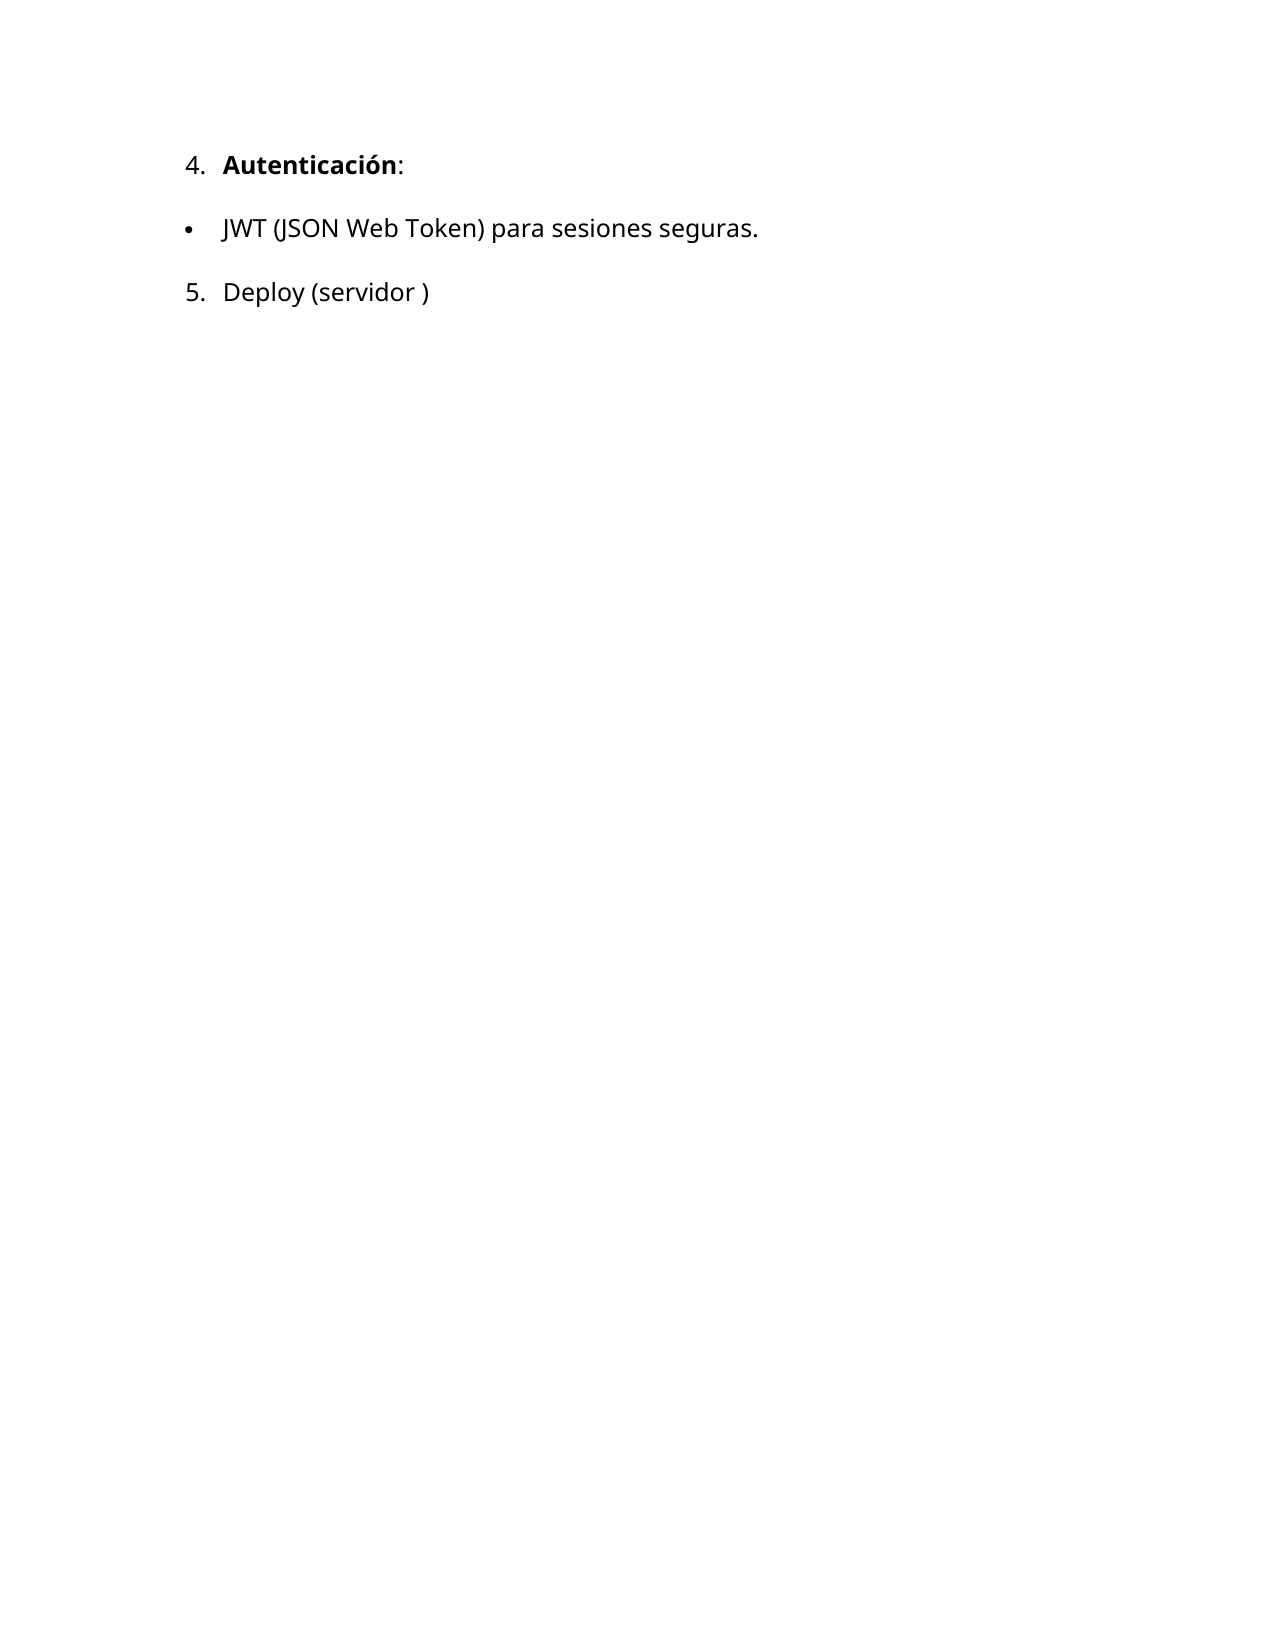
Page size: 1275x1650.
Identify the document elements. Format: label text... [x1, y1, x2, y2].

list Autenticación: [185, 148, 1127, 182]
list JWT (JSON Web Token) para sesiones seguras. [185, 211, 1127, 245]
list Deploy (servidor ) [185, 274, 1127, 308]
